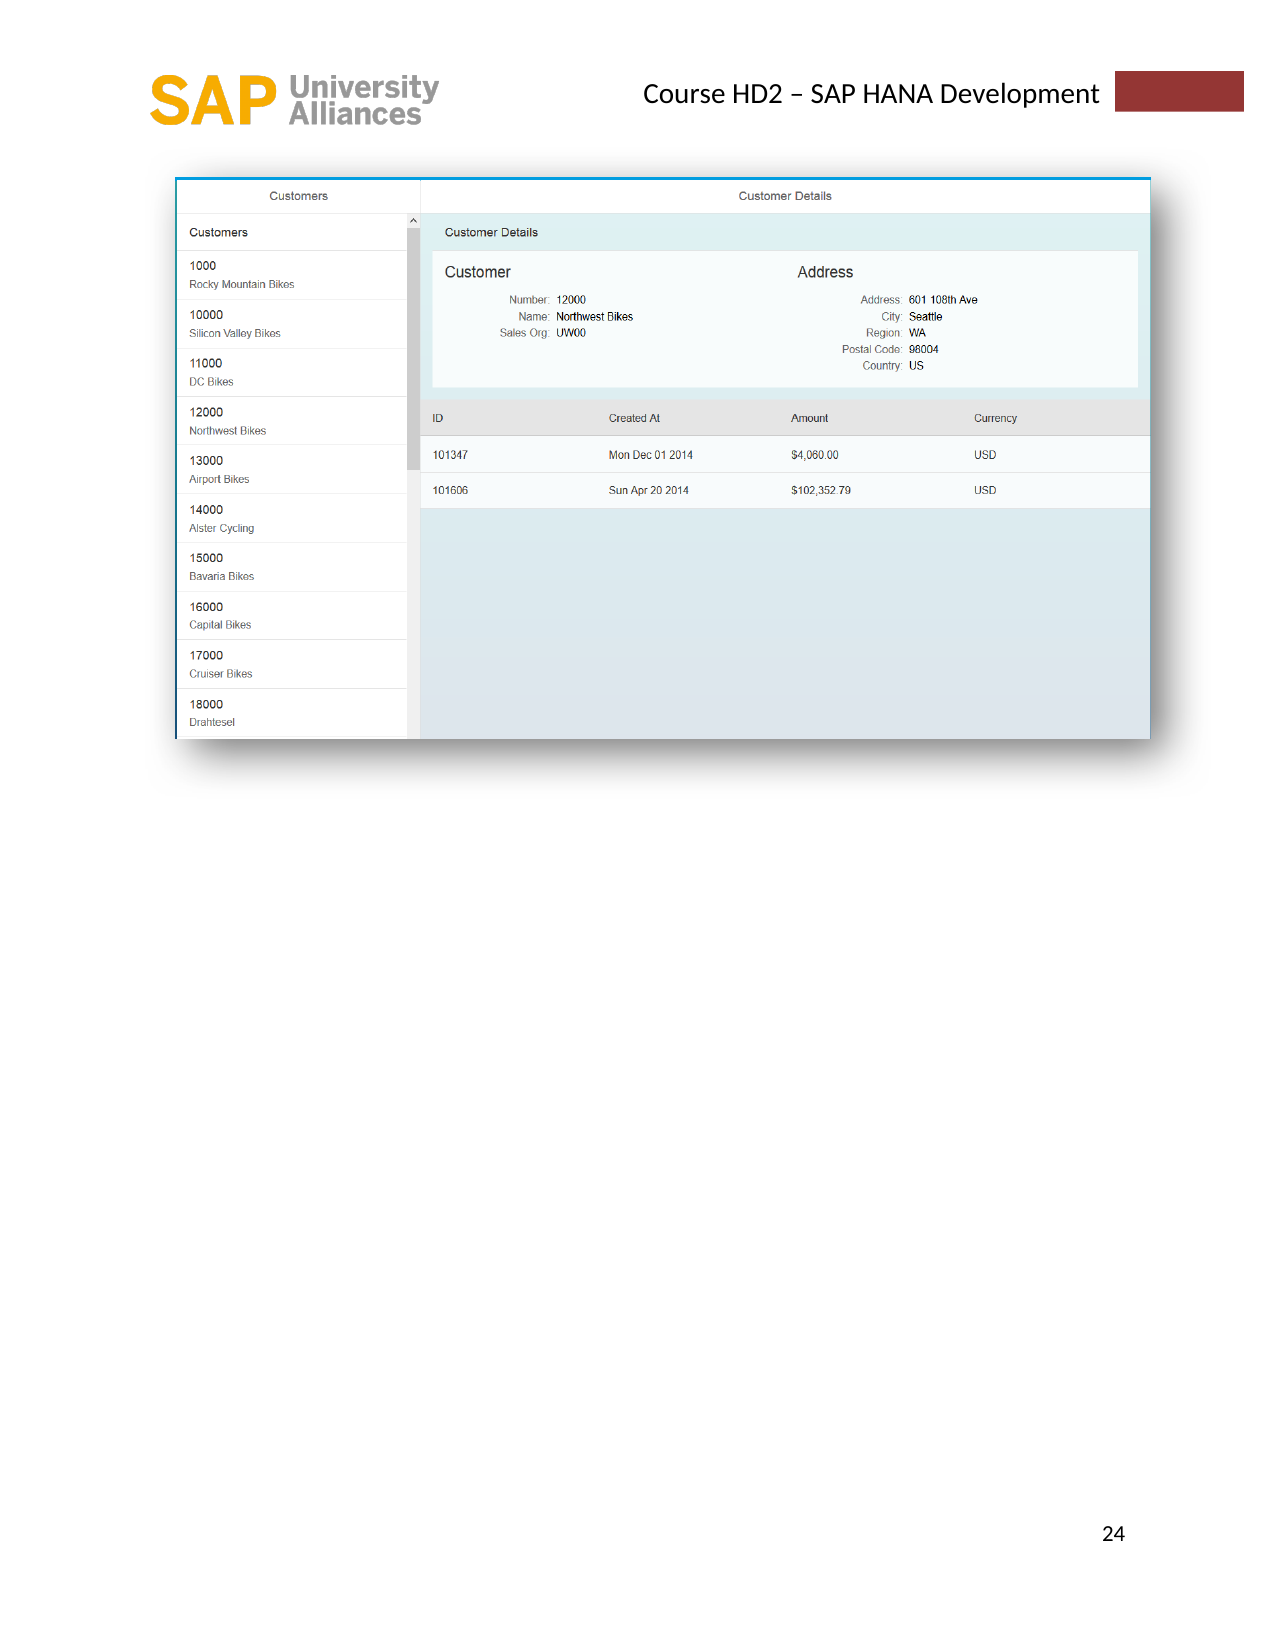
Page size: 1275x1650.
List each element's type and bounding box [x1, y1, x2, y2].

picture [175, 181, 1151, 739]
picture [150, 75, 440, 125]
